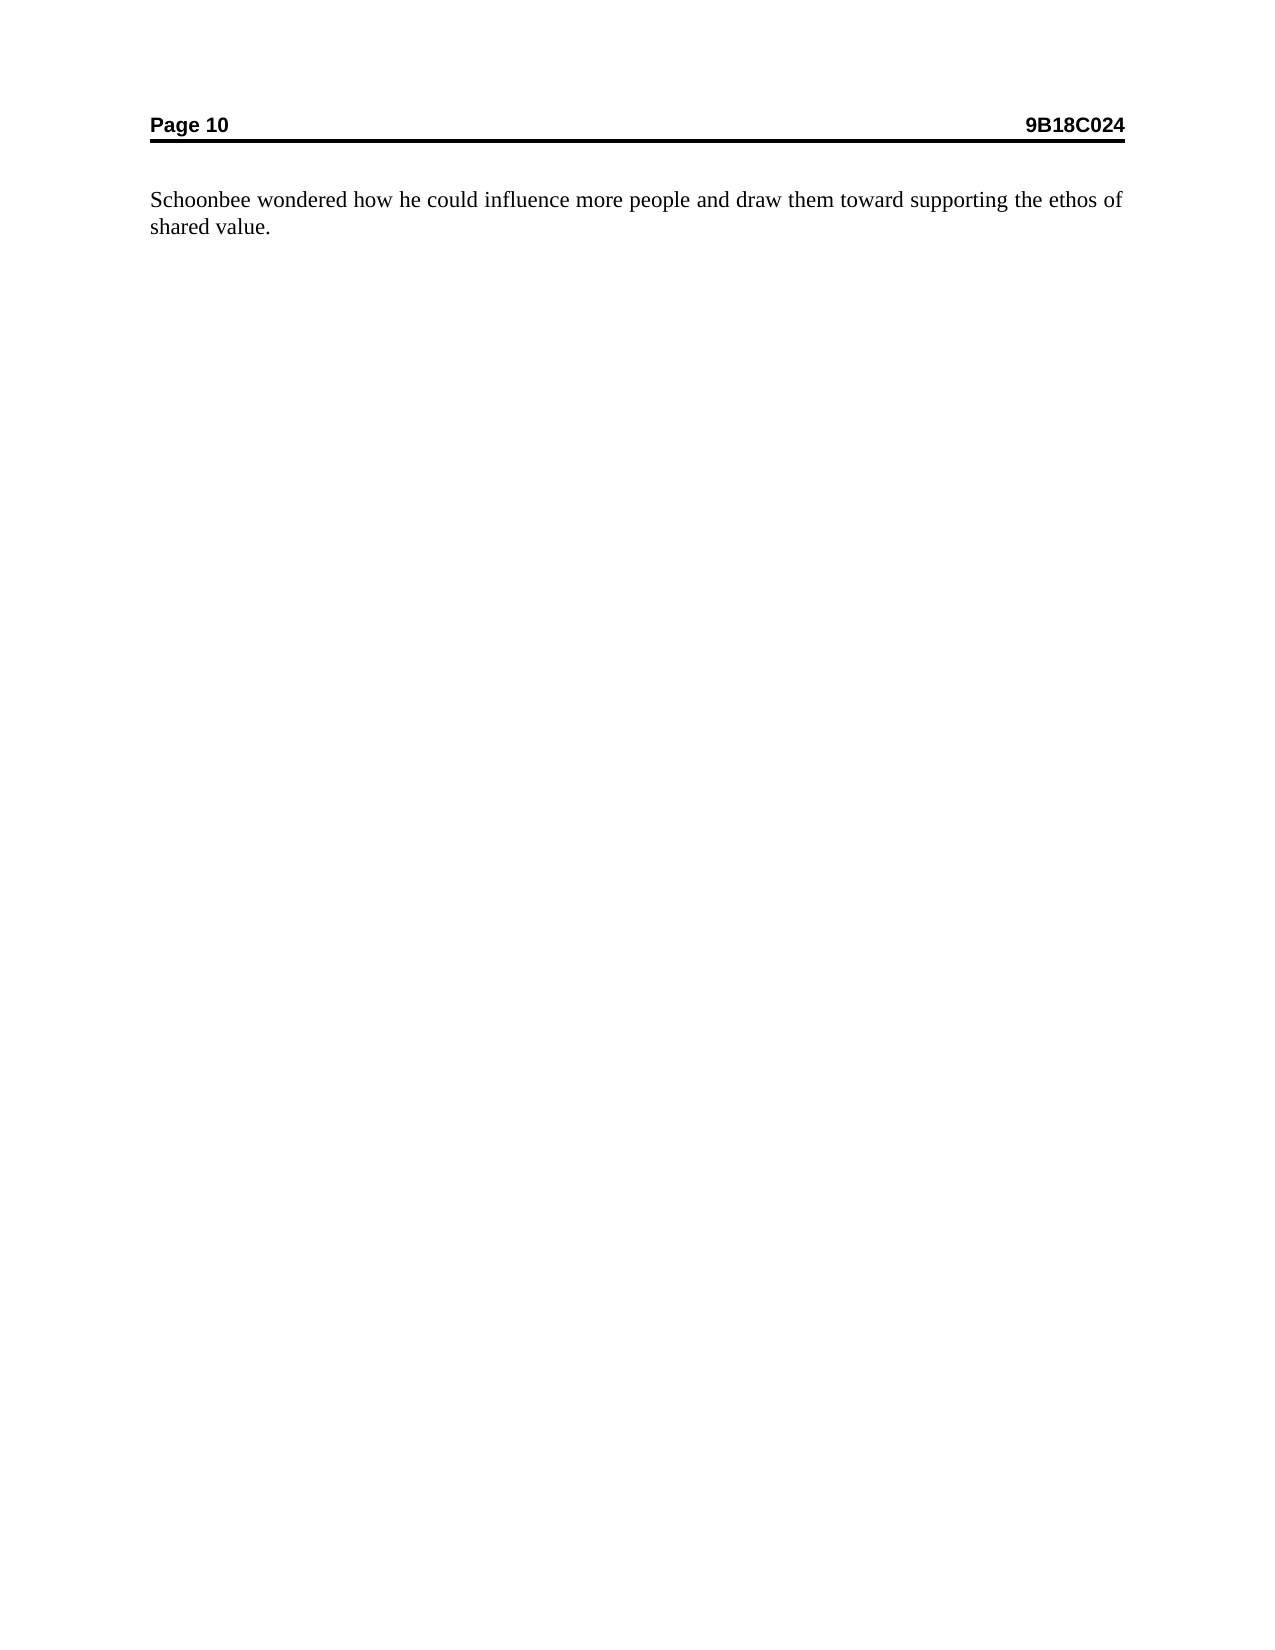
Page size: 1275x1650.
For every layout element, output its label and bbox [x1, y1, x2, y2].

text [150, 186, 1125, 239]
